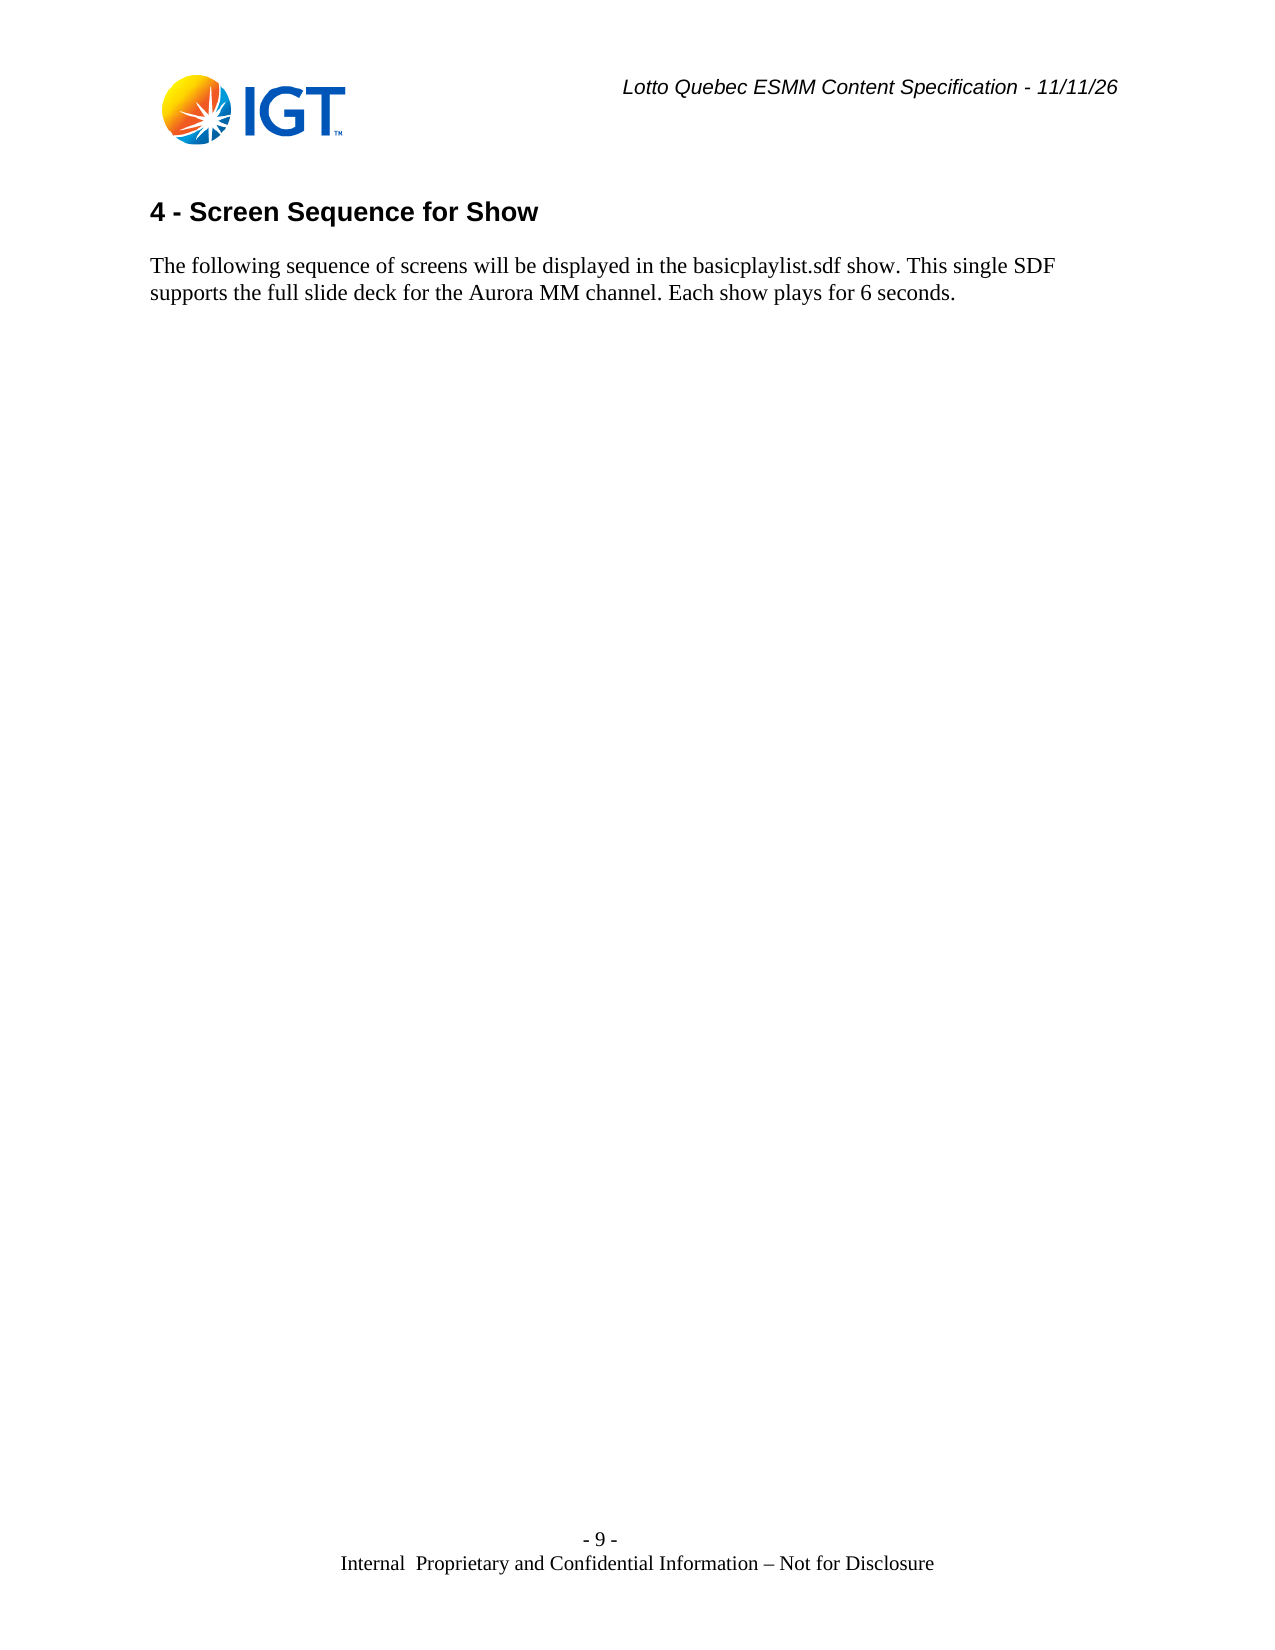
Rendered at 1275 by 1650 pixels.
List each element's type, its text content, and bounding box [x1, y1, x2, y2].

subtitle 4 - Screen Sequence for Show [150, 196, 1125, 227]
subtitle The following sequence of screens will be displayed in the basicplaylist.sdf show. This single SDF supports the full slide deck for the Aurora MM channel. Each show plays for 6 seconds. [150, 252, 1125, 305]
picture [161, 75, 352, 145]
